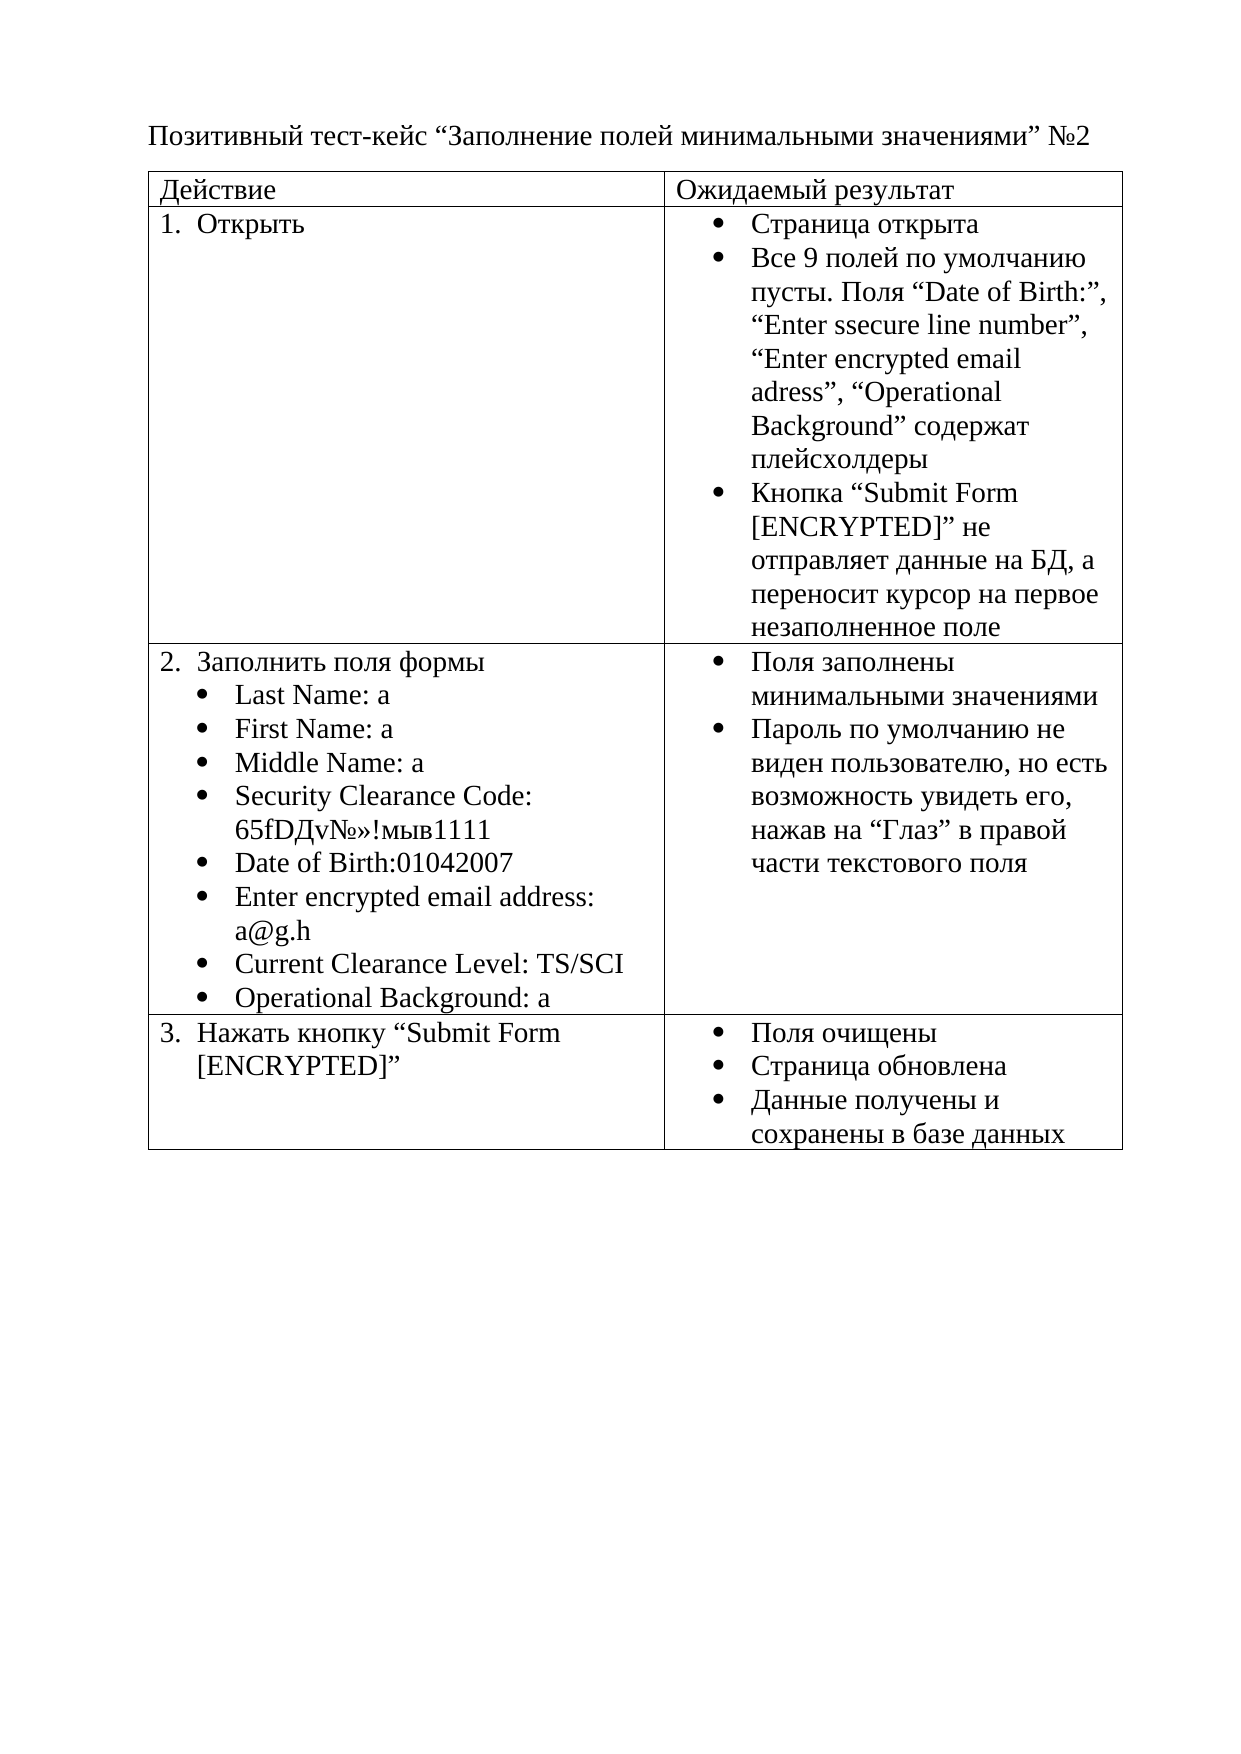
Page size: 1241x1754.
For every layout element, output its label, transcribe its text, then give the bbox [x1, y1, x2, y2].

table_cell Открыть [149, 207, 664, 643]
text Позитивный тест-кейс “Заполнение полей минимальными значениями” №2 [148, 118, 1152, 152]
table_cell Поля заполнены минимальными значениями Пароль по умолчанию не виден пользователю, но есть возможность увидеть его, нажав на “Глаз” в правой части текстового поля [665, 644, 1122, 1014]
table_cell Заполнить поля формы Last Name: а First Name: а Middle Name: а Security Clearance Code: 65fDДv№»!мыв1111 Date of Birth:01042007 Enter encrypted email address: a@g.h Current Clearance Level: TS/SCI Operational Background: а [149, 644, 664, 1014]
table_header Действие [149, 172, 664, 206]
table_header Ожидаемый результат [665, 172, 1122, 206]
table_cell Нажать кнопку “Submit Form [ENCRYPTED]” [149, 1015, 664, 1149]
table_cell Поля очищены Страница обновлена Данные получены и сохранены в базе данных [665, 1015, 1122, 1149]
table_cell Страница открыта Все 9 полей по умолчанию пусты. Поля “Date of Birth:”, “Enter ssecure line number”, “Enter encrypted email adress”, “Operational Background” содержат плейсхолдеры Кнопка “Submit Form [ENCRYPTED]” не отправляет данные на БД, а переносит курсор на первое незаполненное поле [665, 207, 1122, 643]
